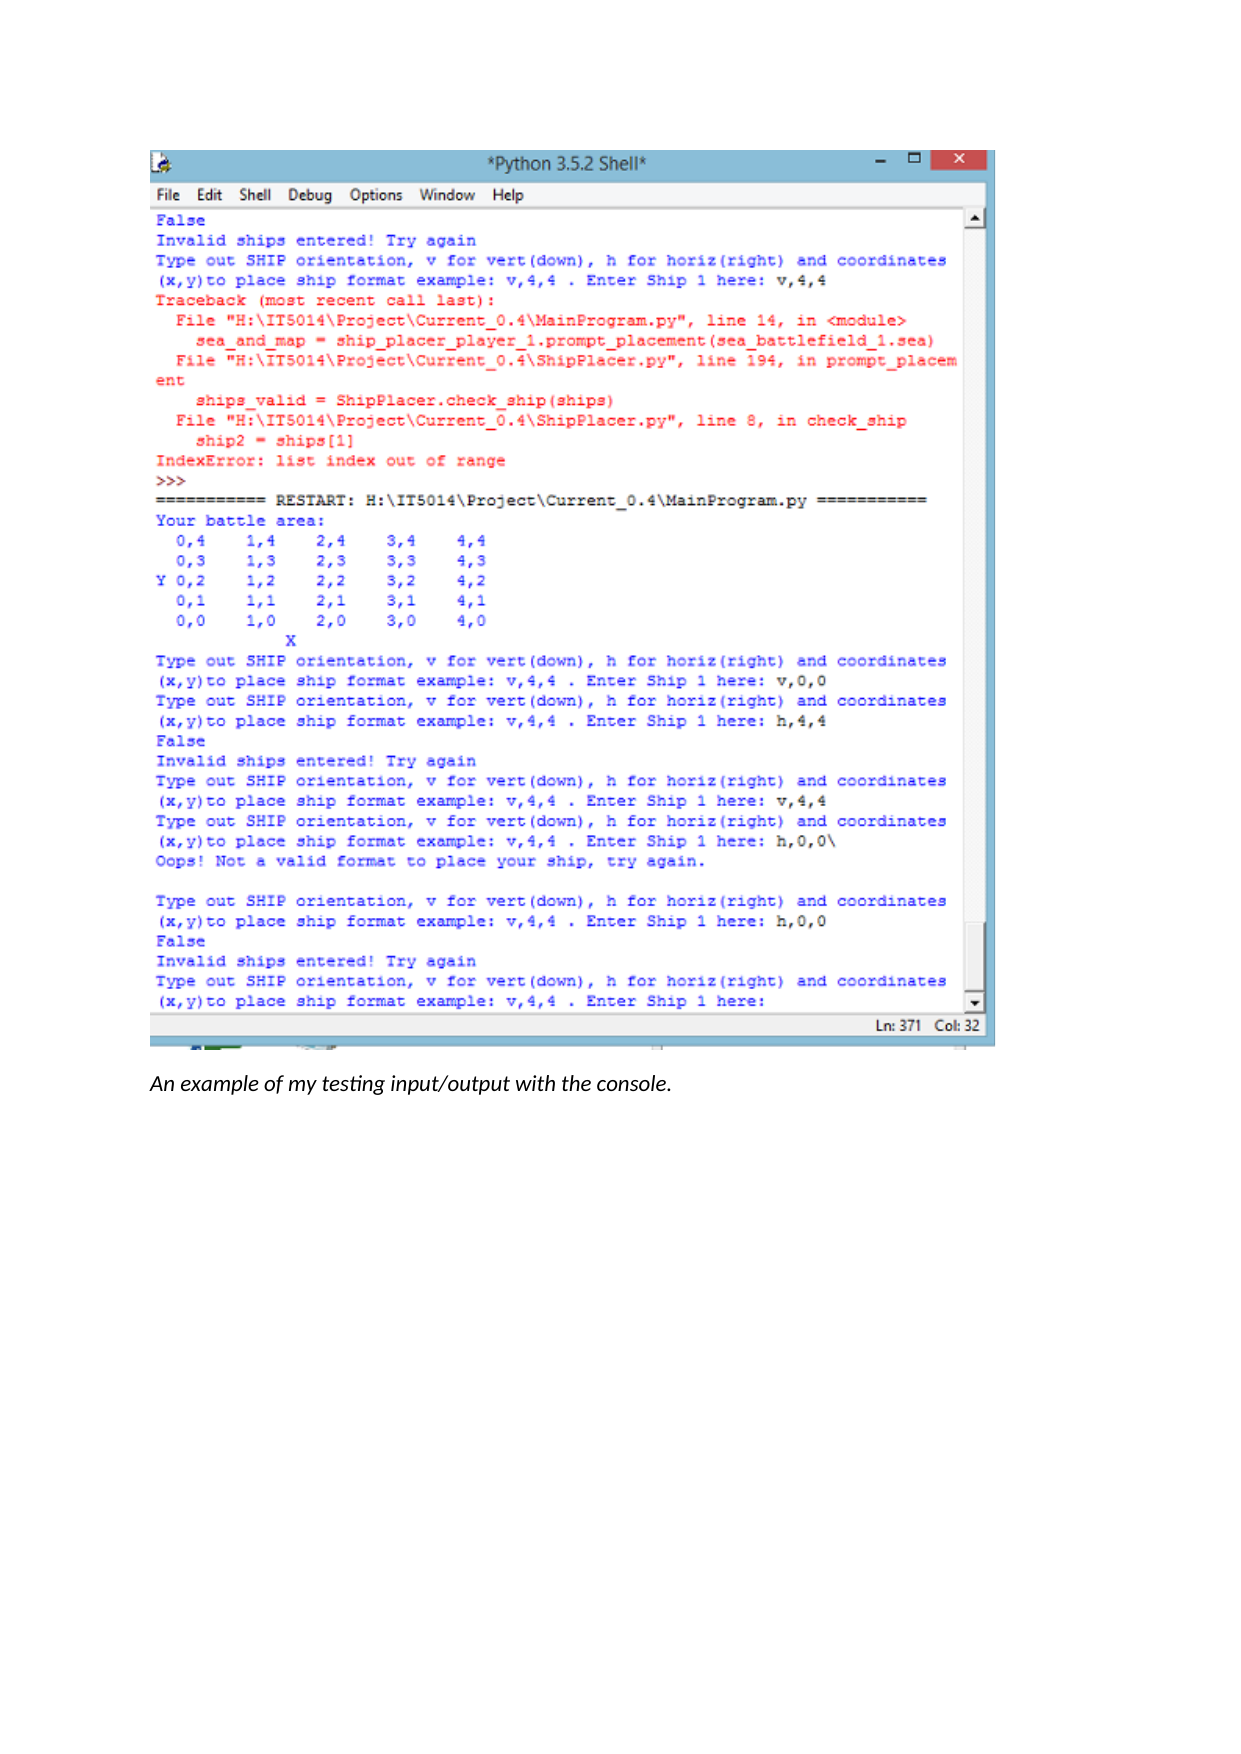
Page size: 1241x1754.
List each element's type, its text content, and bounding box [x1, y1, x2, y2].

text An example of my testing input/output with the console. [150, 1069, 1090, 1097]
picture [150, 150, 996, 1050]
